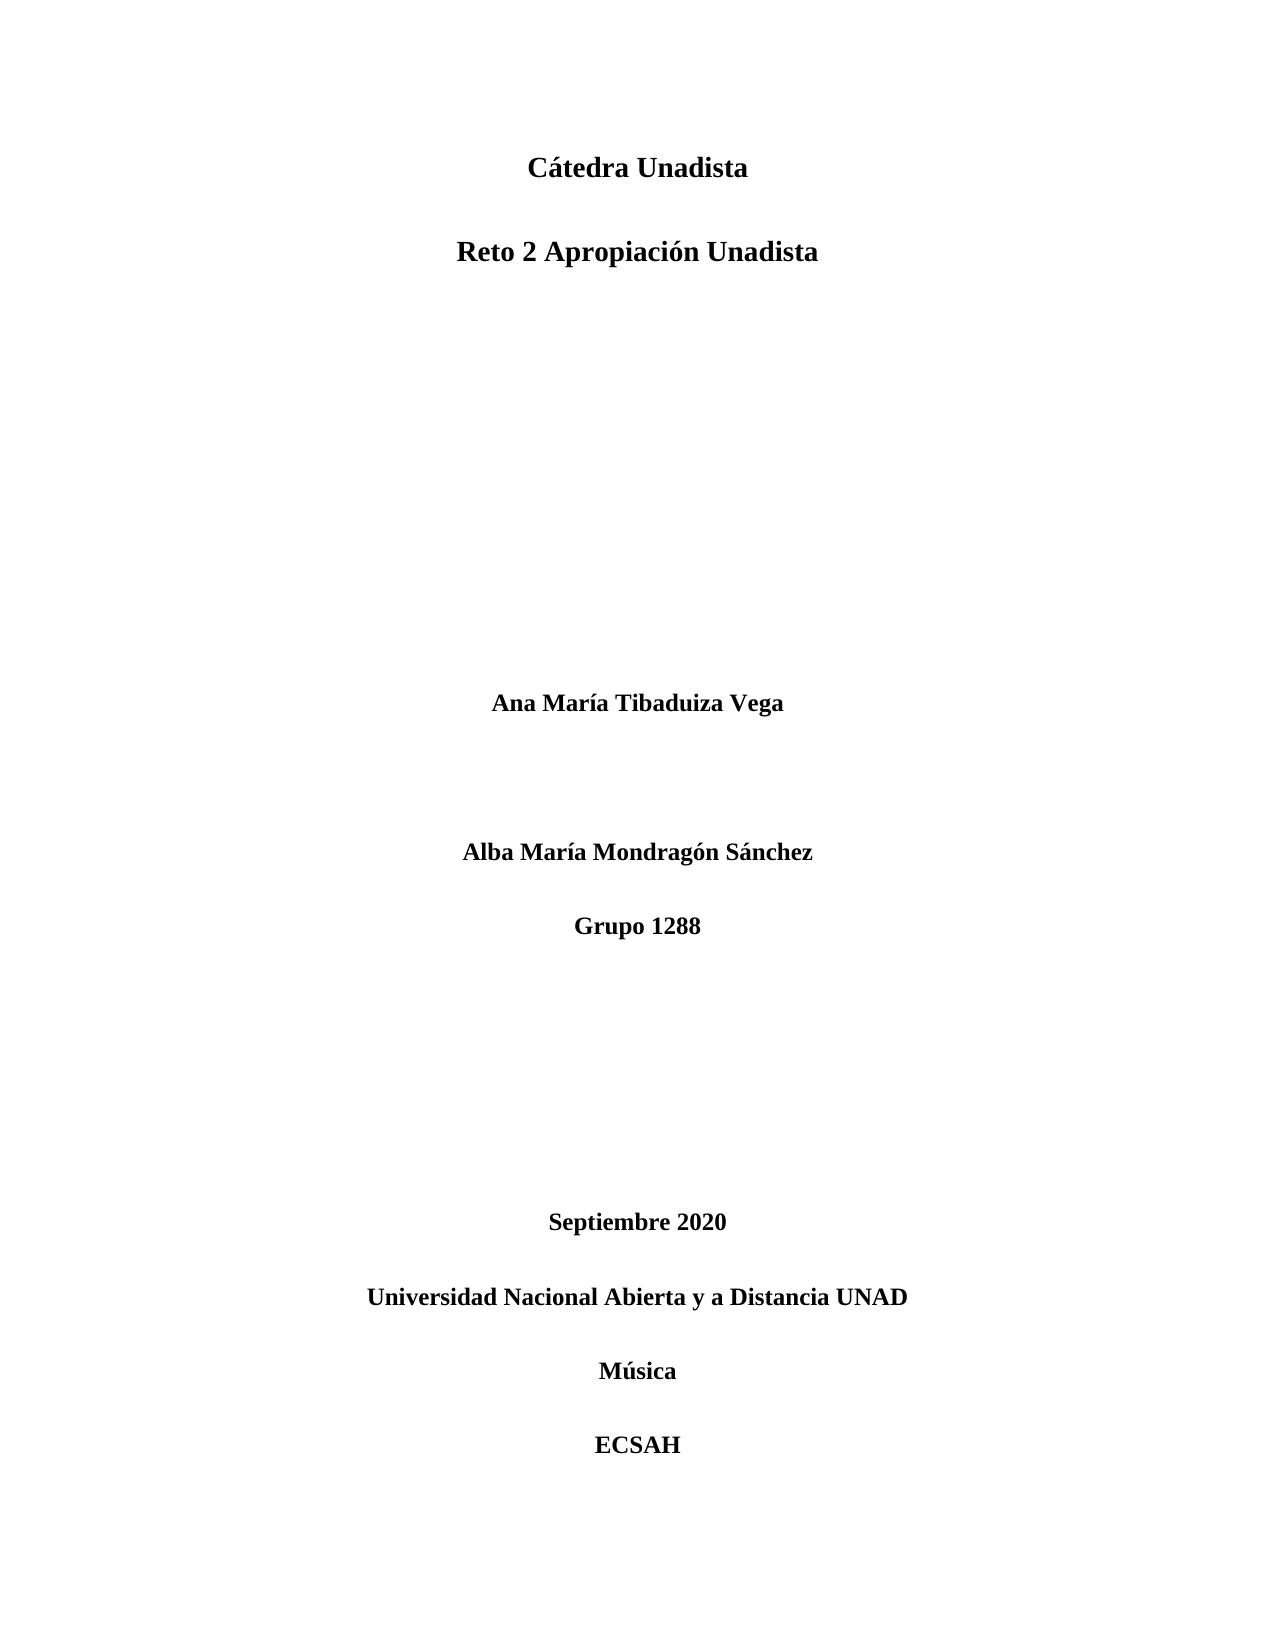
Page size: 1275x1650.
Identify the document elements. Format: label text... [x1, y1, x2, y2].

text Alba María Mondragón Sánchez [150, 837, 1125, 865]
text Cátedra Unadista [150, 150, 1125, 183]
text Reto 2 Apropiación Unadista [150, 234, 1125, 267]
text ECSAH [150, 1430, 1125, 1459]
text Música [150, 1356, 1125, 1384]
text Universidad Nacional Abierta y a Distancia UNAD [150, 1282, 1125, 1310]
text Septiembre 2020 [150, 1207, 1125, 1236]
text Ana María Tibaduiza Vega [150, 688, 1125, 717]
text Grupo 1288 [150, 911, 1125, 939]
